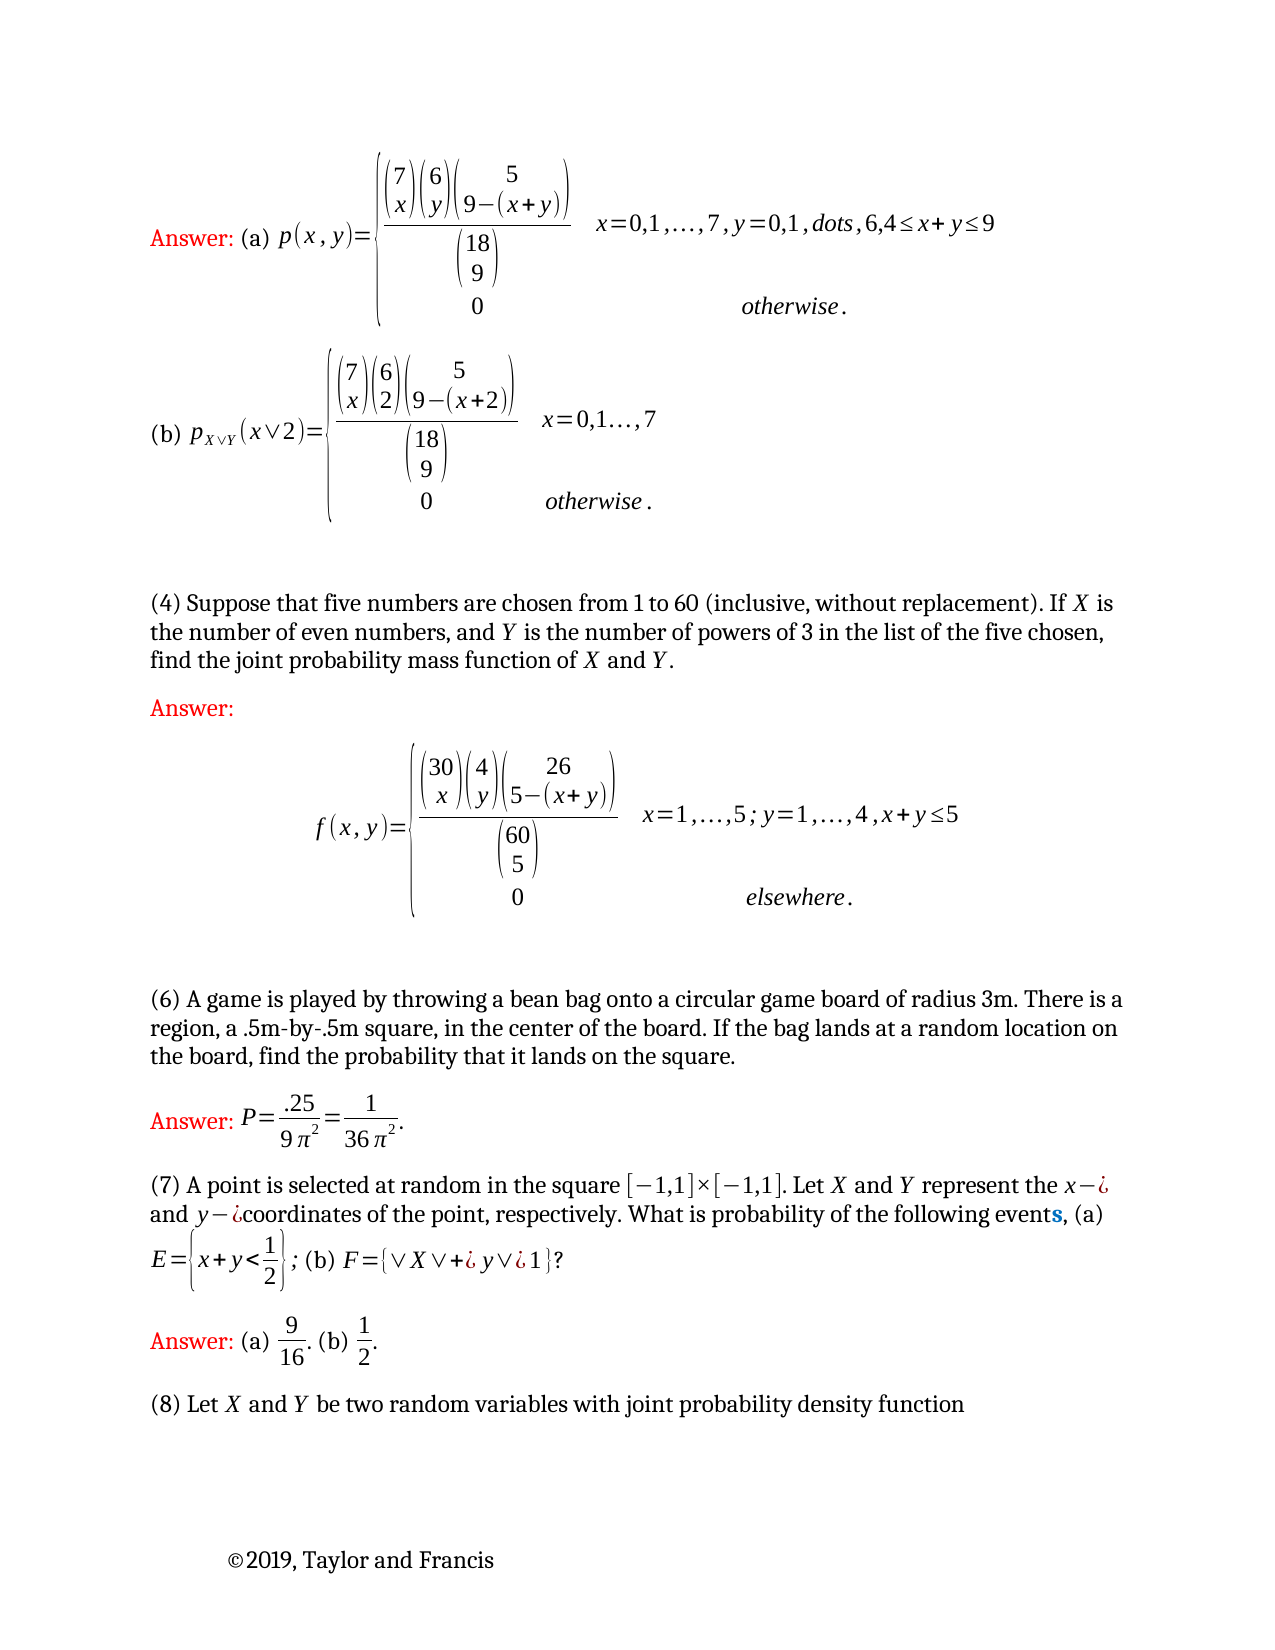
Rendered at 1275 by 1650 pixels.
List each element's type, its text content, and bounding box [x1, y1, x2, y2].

text Answer: [150, 694, 1125, 723]
text (7) A point is selected at random in the square . Let and represent the and coordinates of the point, respectively. What is probability of the following events, (a) (b) ? [150, 1171, 1125, 1293]
text Answer: (a) . (b) . [150, 1312, 1125, 1371]
text (4) Suppose that five numbers are chosen from 1 to 60 (inclusive, without replacement). If is the number of even numbers, and is the number of powers of 3 in the list of the five chosen, find the joint probability mass function of and . [150, 589, 1125, 675]
text (8) Let and be two random variables with joint probability density function [150, 1390, 1125, 1418]
text (6) A game is played by throwing a bean bag onto a circular game board of radius 3m. There is a region, a .5m-by-.5m square, in the center of the board. If the bag lands at a random location on the board, find the probability that it lands on the square. [150, 985, 1125, 1071]
text (b) [150, 346, 1125, 523]
text Answer: (a) [150, 150, 1125, 327]
text Answer: . [150, 1090, 1125, 1152]
